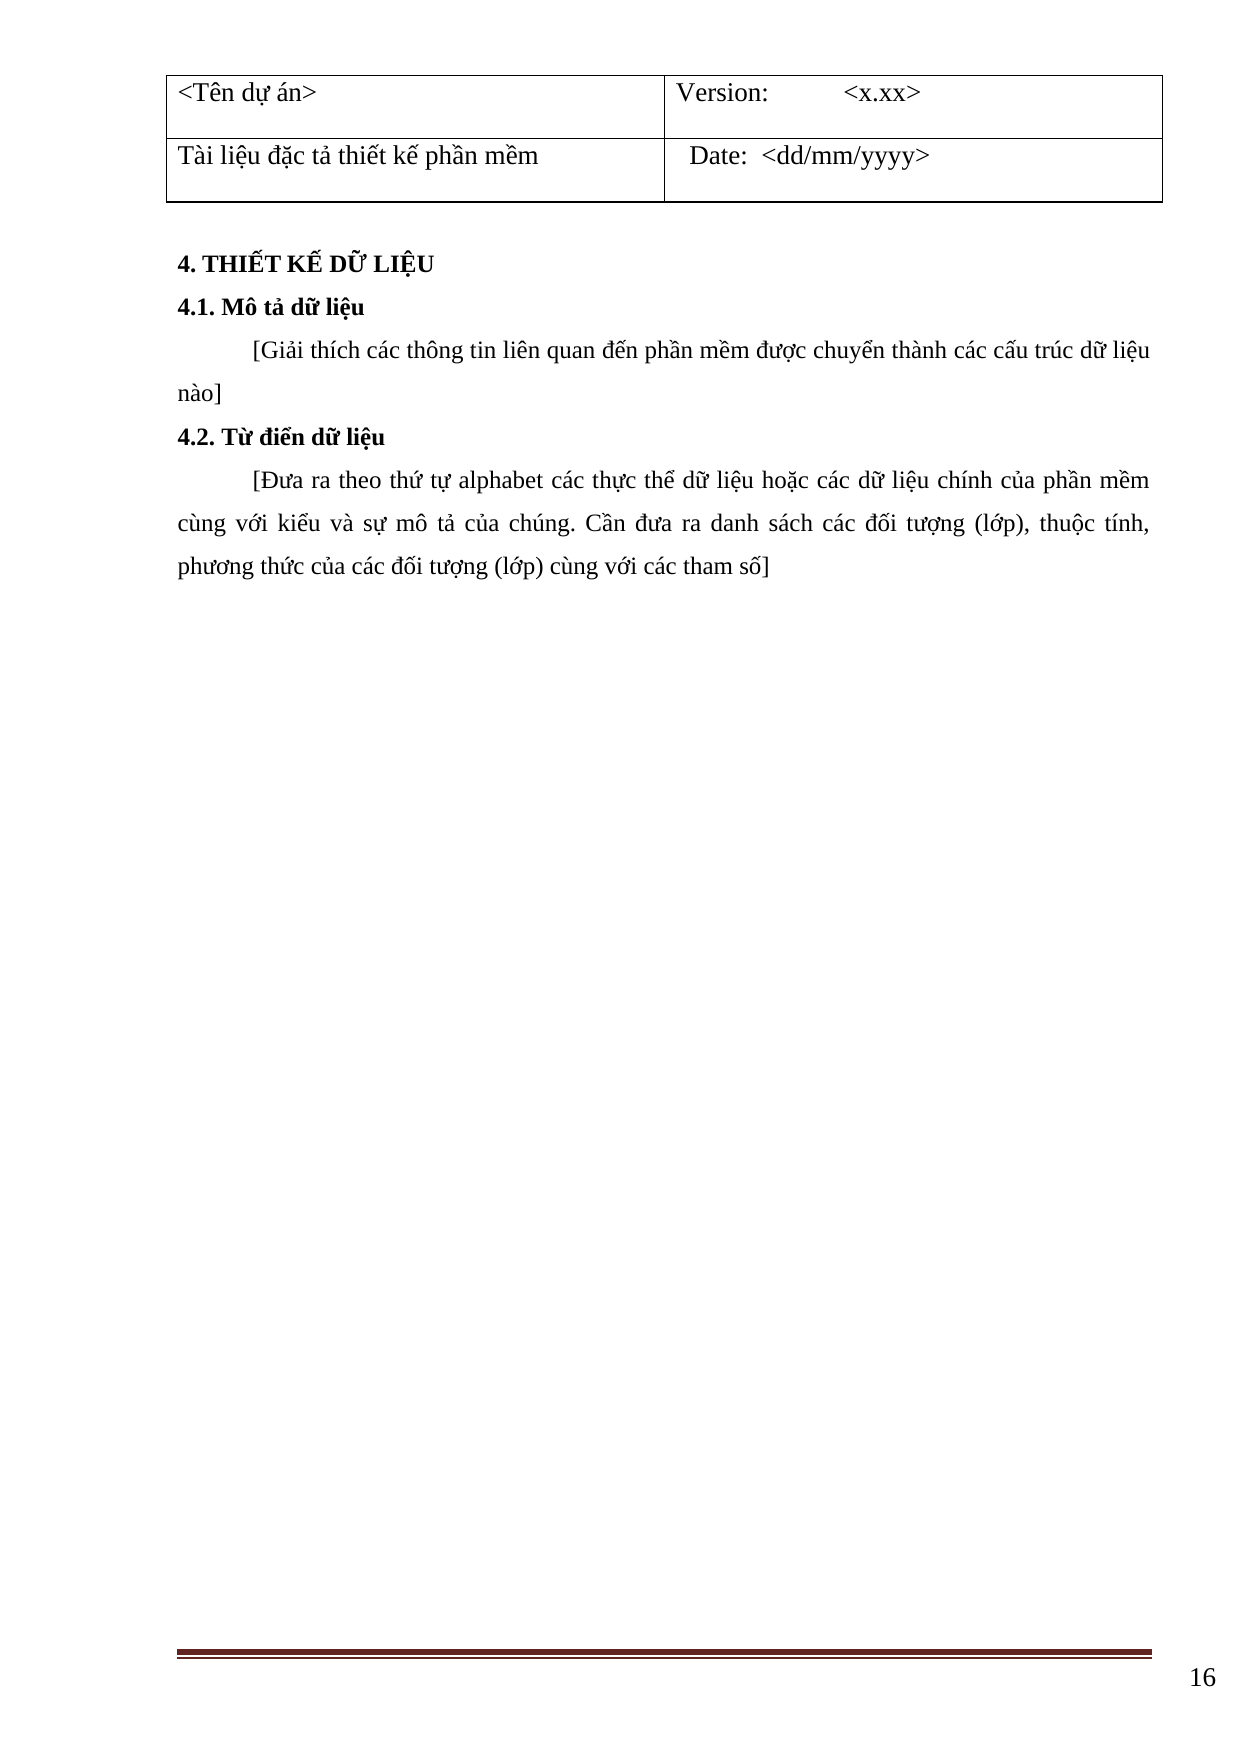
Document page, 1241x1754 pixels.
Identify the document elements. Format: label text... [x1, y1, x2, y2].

subtitle 4.1. Mô tả dữ liệu [177, 292, 1152, 321]
text [Giải thích các thông tin liên quan đến phần mềm được chuyển thành các cấu trúc dữ liệu nào] [177, 335, 1152, 407]
subtitle 4. THIẾT KẾ DỮ LIỆU [177, 249, 1152, 278]
text [Đưa ra theo thứ tự alphabet các thực thể dữ liệu hoặc các dữ liệu chính của phần mềm cùng với kiểu và sự mô tả của chúng. Cần đưa ra danh sách các đối tượng (lớp), thuộc tính, phương thức của các đối tượng (lớp) cùng với các tham số] [177, 465, 1152, 580]
subtitle 4.2. Từ điển dữ liệu [177, 422, 1152, 450]
